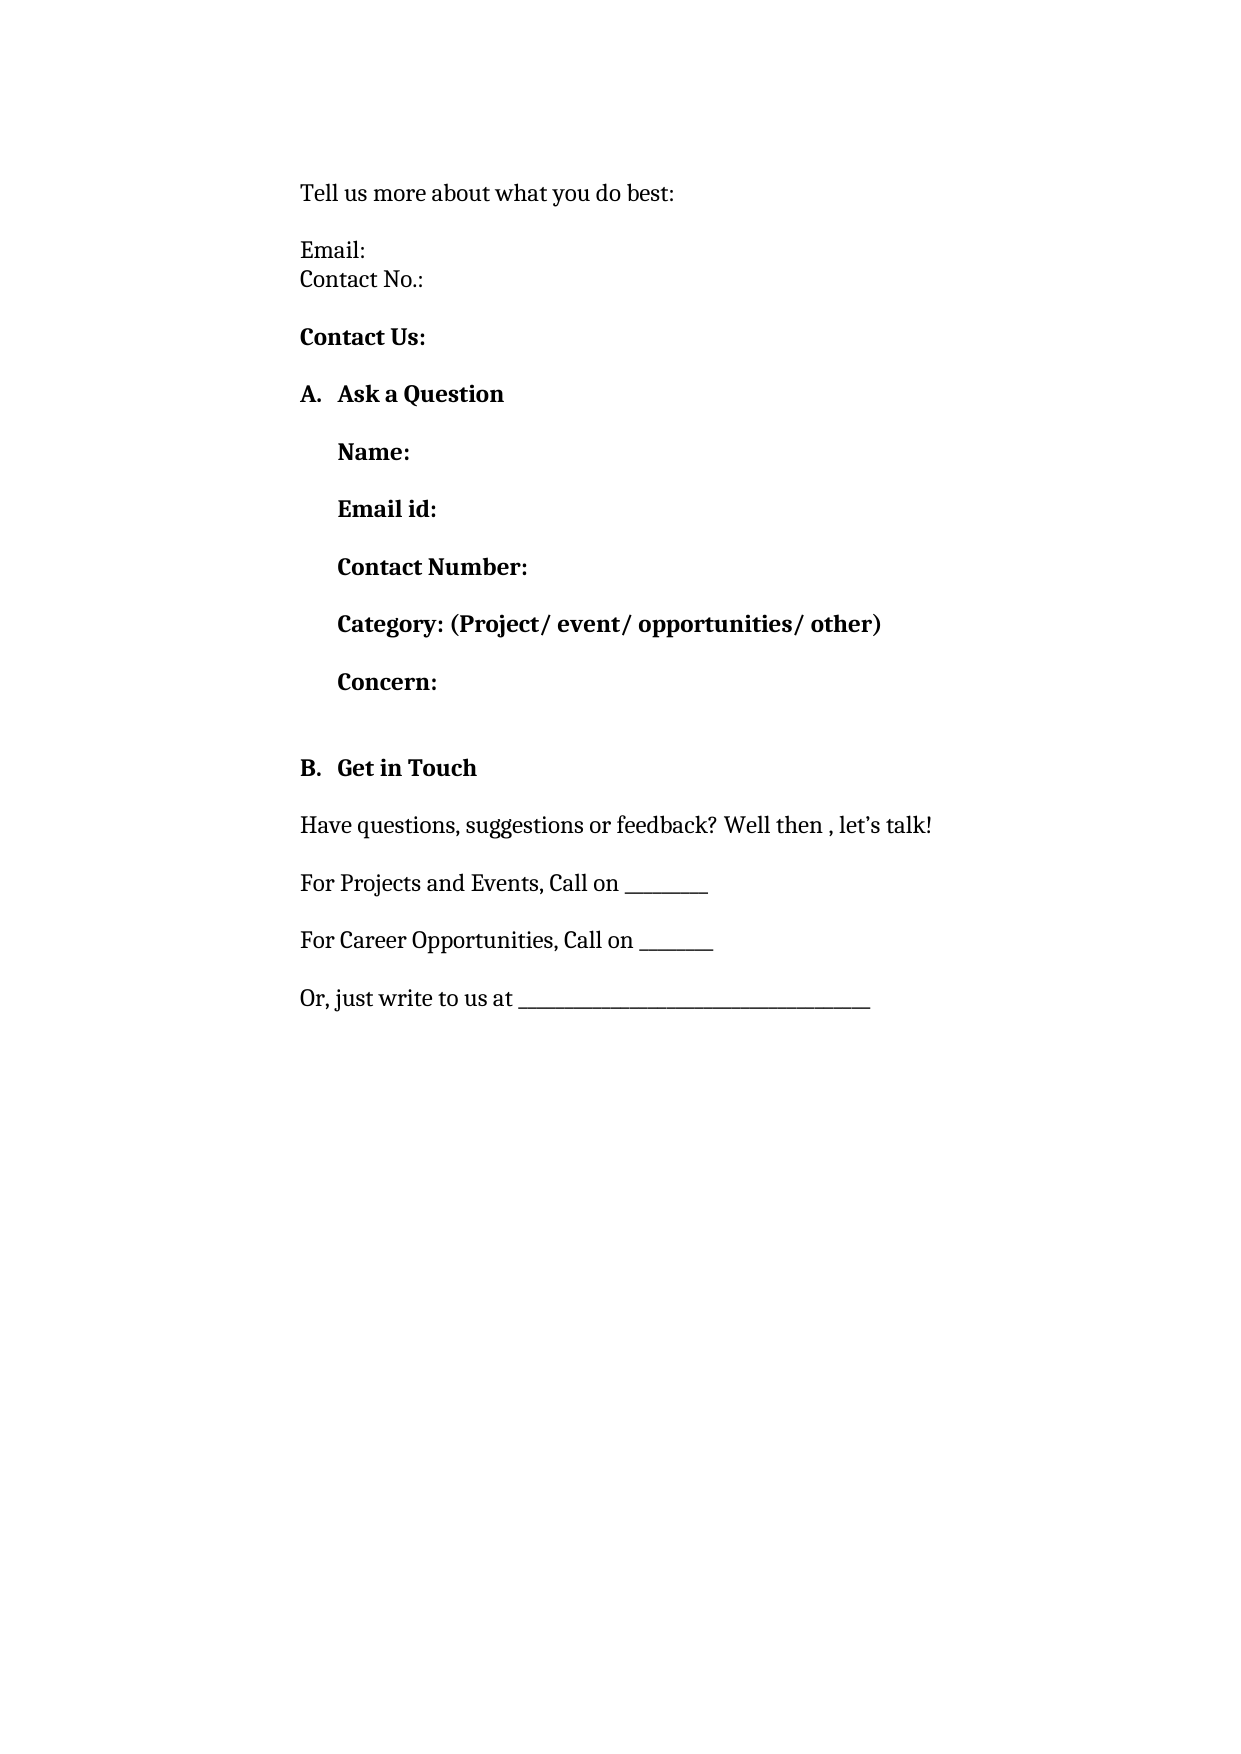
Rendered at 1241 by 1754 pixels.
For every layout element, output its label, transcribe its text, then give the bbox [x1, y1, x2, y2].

list Or, just write to us at ______________________________________ [300, 984, 1053, 1012]
list Contact No.: [300, 265, 1053, 294]
list For Projects and Events, Call on _________ [300, 869, 1053, 897]
list Email: [300, 236, 1053, 265]
list Contact Us: [300, 322, 1053, 351]
list Have questions, suggestions or feedback? Well then , let’s talk! [300, 811, 1053, 840]
list Category: (Project/ event/ opportunities/ other) [337, 610, 1053, 639]
list Contact Number: [337, 552, 1053, 581]
list Name: [337, 437, 1053, 466]
list Ask a Question [300, 380, 1053, 409]
list Email id: [337, 495, 1053, 524]
list Get in Touch [300, 754, 1053, 782]
list Tell us more about what you do best: [300, 179, 1053, 207]
list For Career Opportunities, Call on ________ [300, 926, 1053, 955]
list Concern: [337, 667, 1053, 696]
